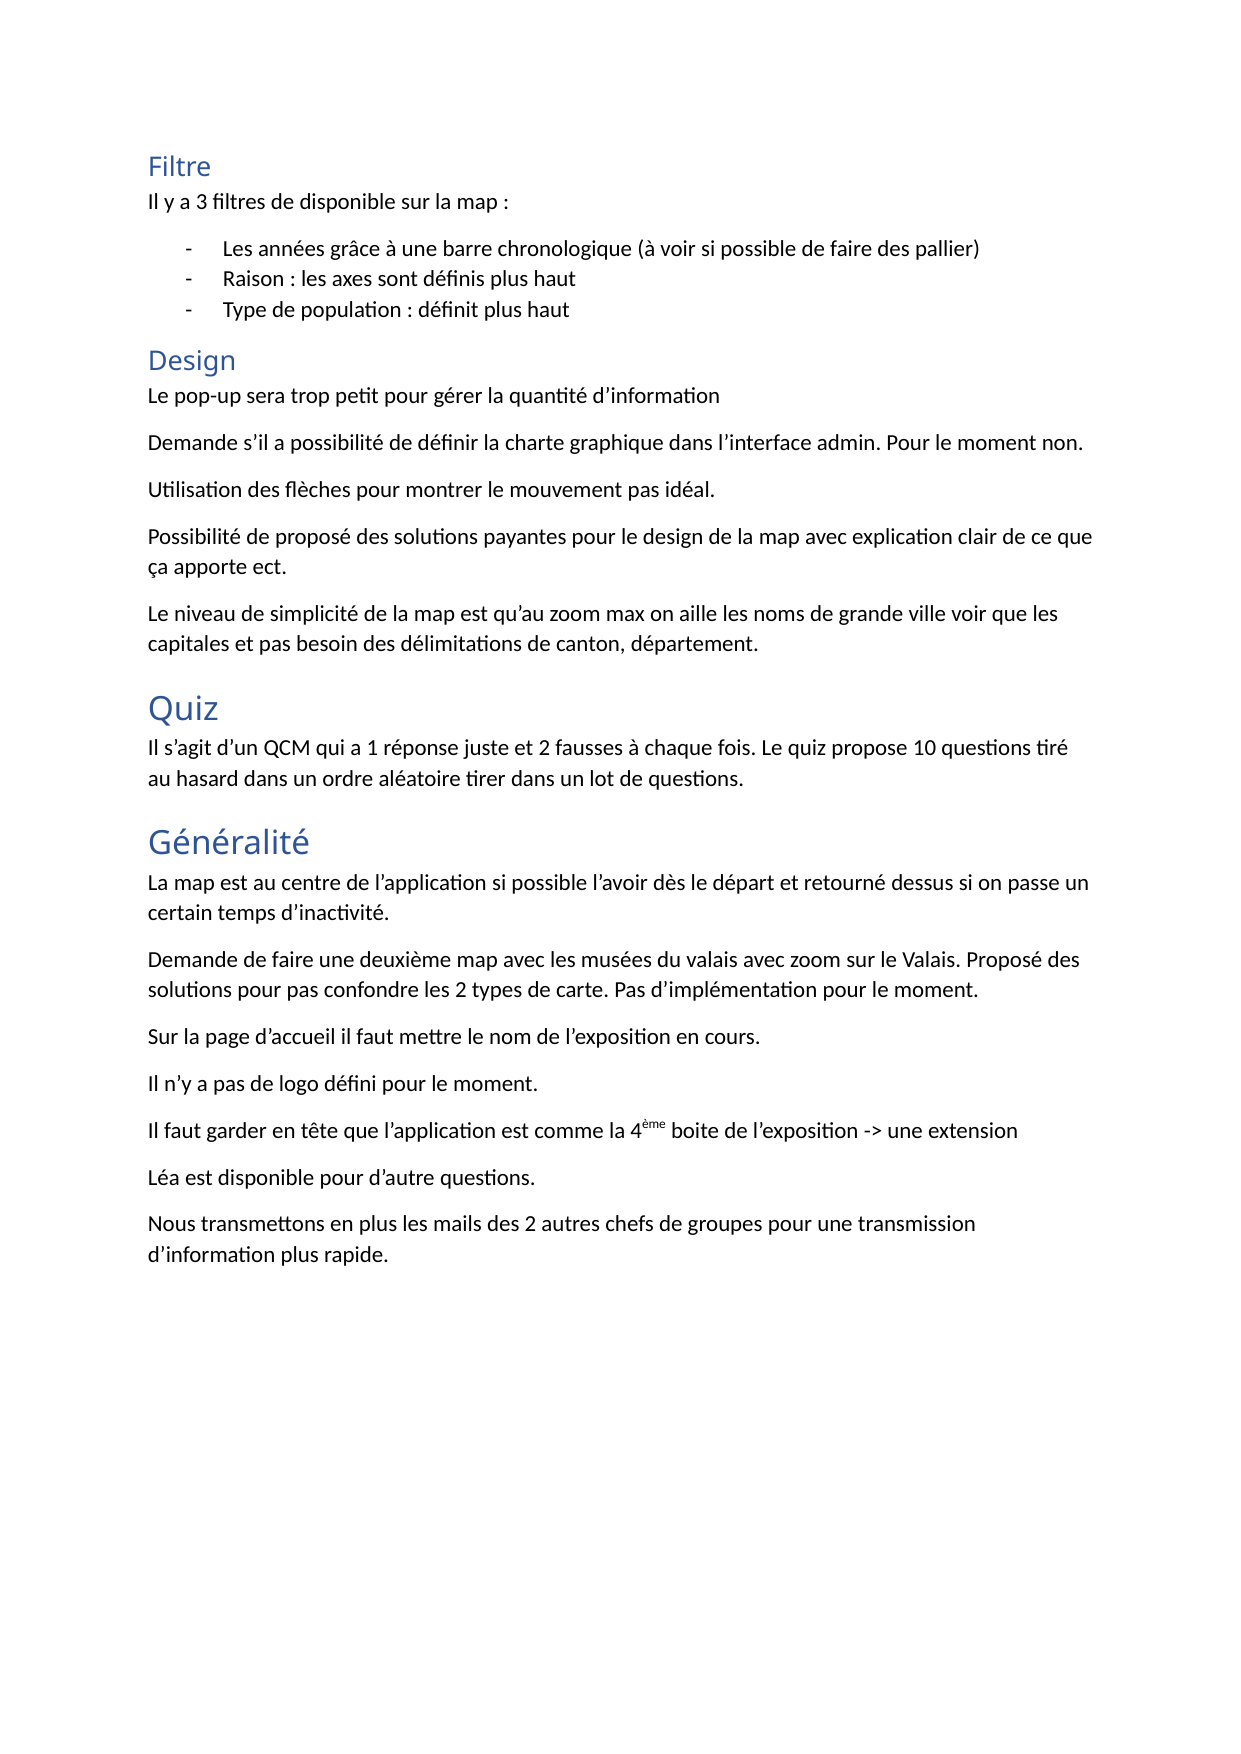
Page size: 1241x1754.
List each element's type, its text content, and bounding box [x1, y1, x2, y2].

text Il faut garder en tête que l’application est comme la 4ème boite de l’exposition -> une extension [148, 1116, 1093, 1144]
subtitle Design [148, 342, 1093, 378]
text Le pop-up sera trop petit pour gérer la quantité d’information [148, 381, 1093, 409]
subtitle Généralité [148, 819, 1093, 864]
text Demande de faire une deuxième map avec les musées du valais avec zoom sur le Valais. Proposé des solutions pour pas confondre les 2 types de carte. Pas d’implémentation pour le moment. [148, 945, 1093, 1003]
subtitle Quiz [148, 684, 1093, 730]
text Nous transmettons en plus les mails des 2 autres chefs de groupes pour une transmission d’information plus rapide. [148, 1209, 1093, 1268]
subtitle Filtre [148, 148, 1093, 184]
text Léa est disponible pour d’autre questions. [148, 1163, 1093, 1191]
text Il s’agit d’un QCM qui a 1 réponse juste et 2 fausses à chaque fois. Le quiz propose 10 questions tiré au hasard dans un ordre aléatoire tirer dans un lot de questions. [148, 733, 1093, 792]
text Il y a 3 filtres de disponible sur la map : [148, 187, 1093, 215]
text Il n’y a pas de logo défini pour le moment. [148, 1069, 1093, 1097]
text Possibilité de proposé des solutions payantes pour le design de la map avec explication clair de ce que ça apporte ect. [148, 522, 1093, 580]
text Utilisation des flèches pour montrer le mouvement pas idéal. [148, 475, 1093, 503]
text Le niveau de simplicité de la map est qu’au zoom max on aille les noms de grande ville voir que les capitales et pas besoin des délimitations de canton, département. [148, 599, 1093, 657]
list Les années grâce à une barre chronologique (à voir si possible de faire des pallier) [185, 234, 1093, 262]
text Demande s’il a possibilité de définir la charte graphique dans l’interface admin. Pour le moment non. [148, 428, 1093, 456]
list Raison : les axes sont définis plus haut [185, 264, 1093, 292]
text Sur la page d’accueil il faut mettre le nom de l’exposition en cours. [148, 1022, 1093, 1050]
list Type de population : définit plus haut [185, 295, 1093, 323]
text La map est au centre de l’application si possible l’avoir dès le départ et retourné dessus si on passe un certain temps d’inactivité. [148, 868, 1093, 926]
